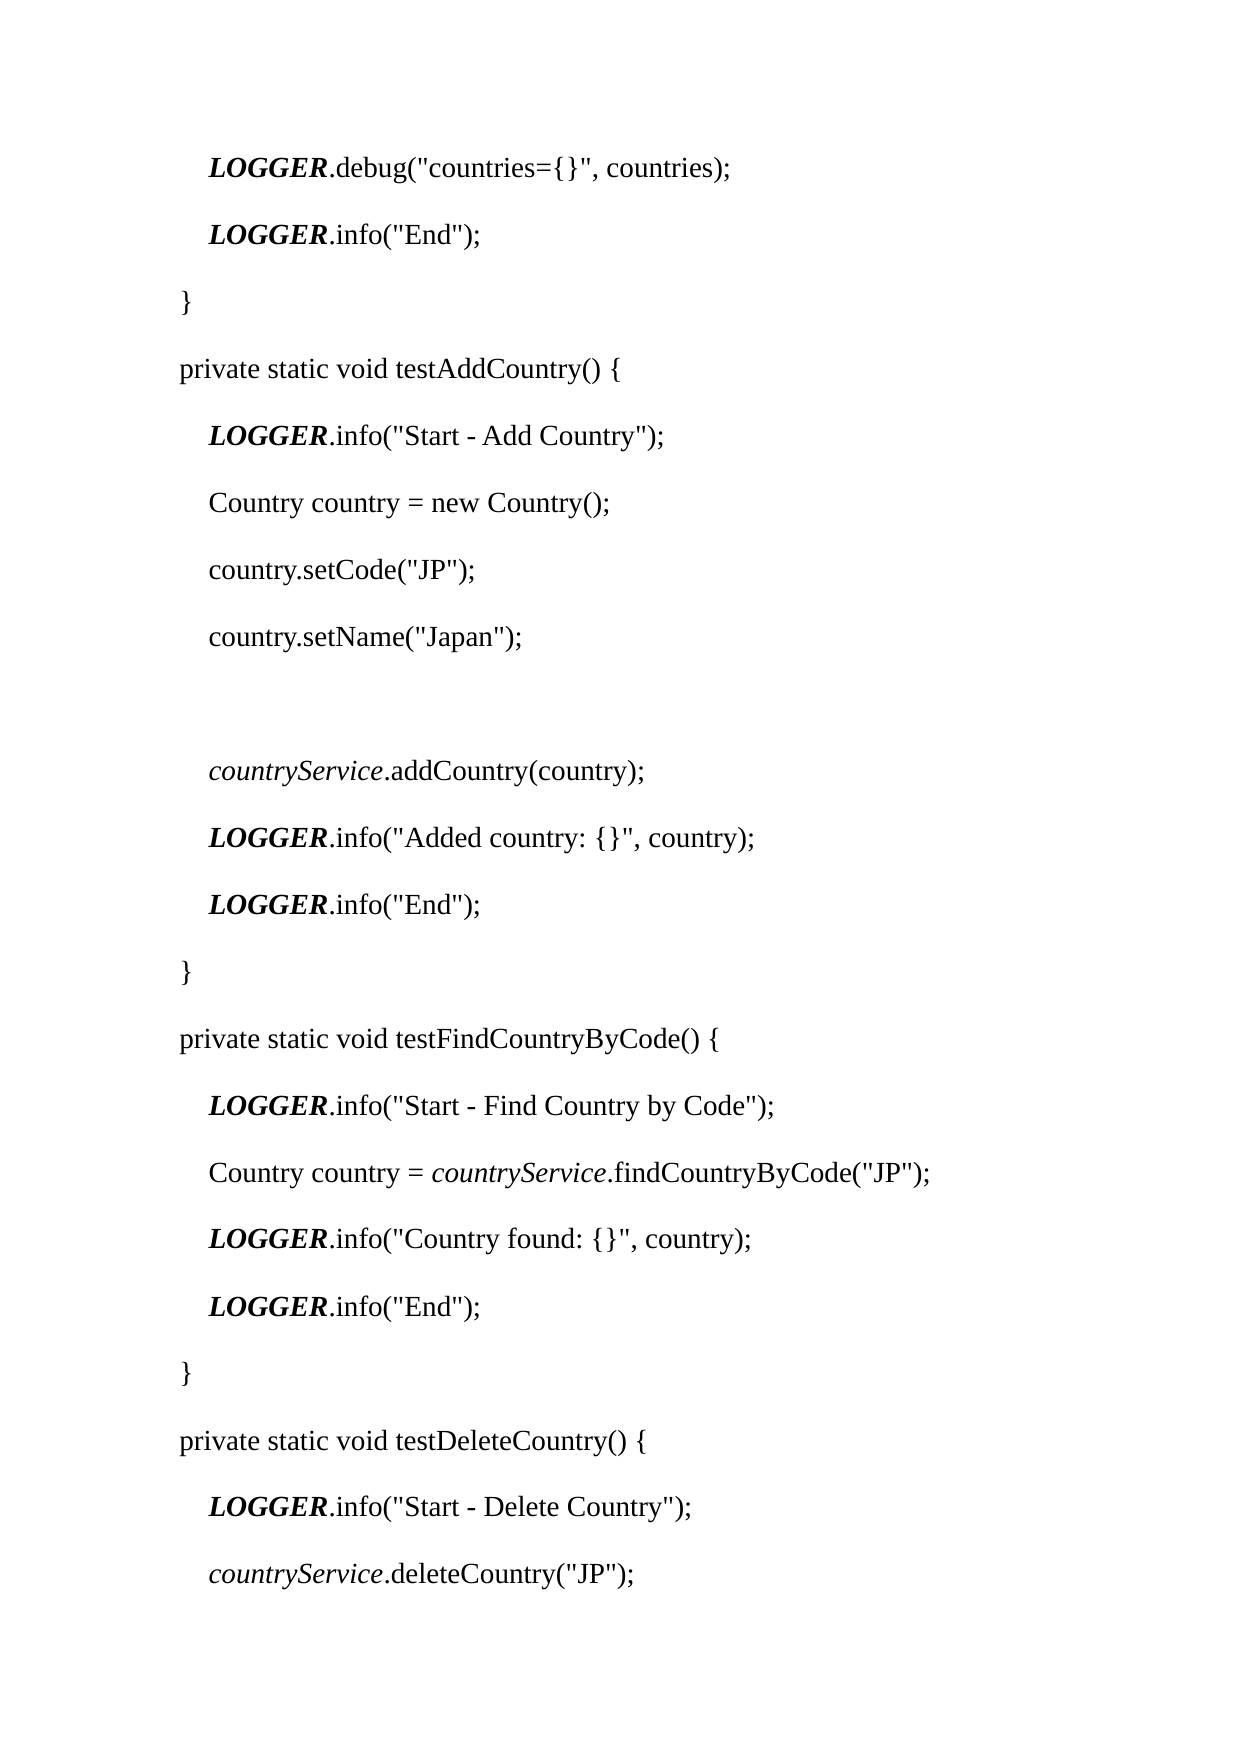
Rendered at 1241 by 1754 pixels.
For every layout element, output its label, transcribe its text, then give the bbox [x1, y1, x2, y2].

text countryService.deleteCountry("JP"); [150, 1557, 1090, 1590]
text LOGGER.info("Start - Delete Country"); [150, 1489, 1090, 1523]
text LOGGER.info("End"); [150, 1289, 1090, 1322]
text LOGGER.info("Country found: {}", country); [150, 1222, 1090, 1255]
text } [150, 954, 1090, 987]
text Country country = countryService.findCountryByCode("JP"); [150, 1155, 1090, 1188]
text LOGGER.info("End"); [150, 217, 1090, 251]
text LOGGER.info("End"); [150, 887, 1090, 920]
text } [150, 284, 1090, 317]
text country.setName("Japan"); [150, 619, 1090, 652]
text private static void testDeleteCountry() { [150, 1423, 1090, 1456]
text countryService.addCountry(country); [150, 753, 1090, 786]
text Country country = new Country(); [150, 485, 1090, 518]
text private static void testFindCountryByCode() { [150, 1021, 1090, 1054]
text LOGGER.info("Added country: {}", country); [150, 820, 1090, 853]
text LOGGER.debug("countries={}", countries); [150, 150, 1090, 183]
text country.setCode("JP"); [150, 552, 1090, 585]
text private static void testAddCountry() { [150, 351, 1090, 384]
text } [150, 1356, 1090, 1389]
text LOGGER.info("Start - Find Country by Code"); [150, 1088, 1090, 1121]
text LOGGER.info("Start - Add Country"); [150, 418, 1090, 451]
